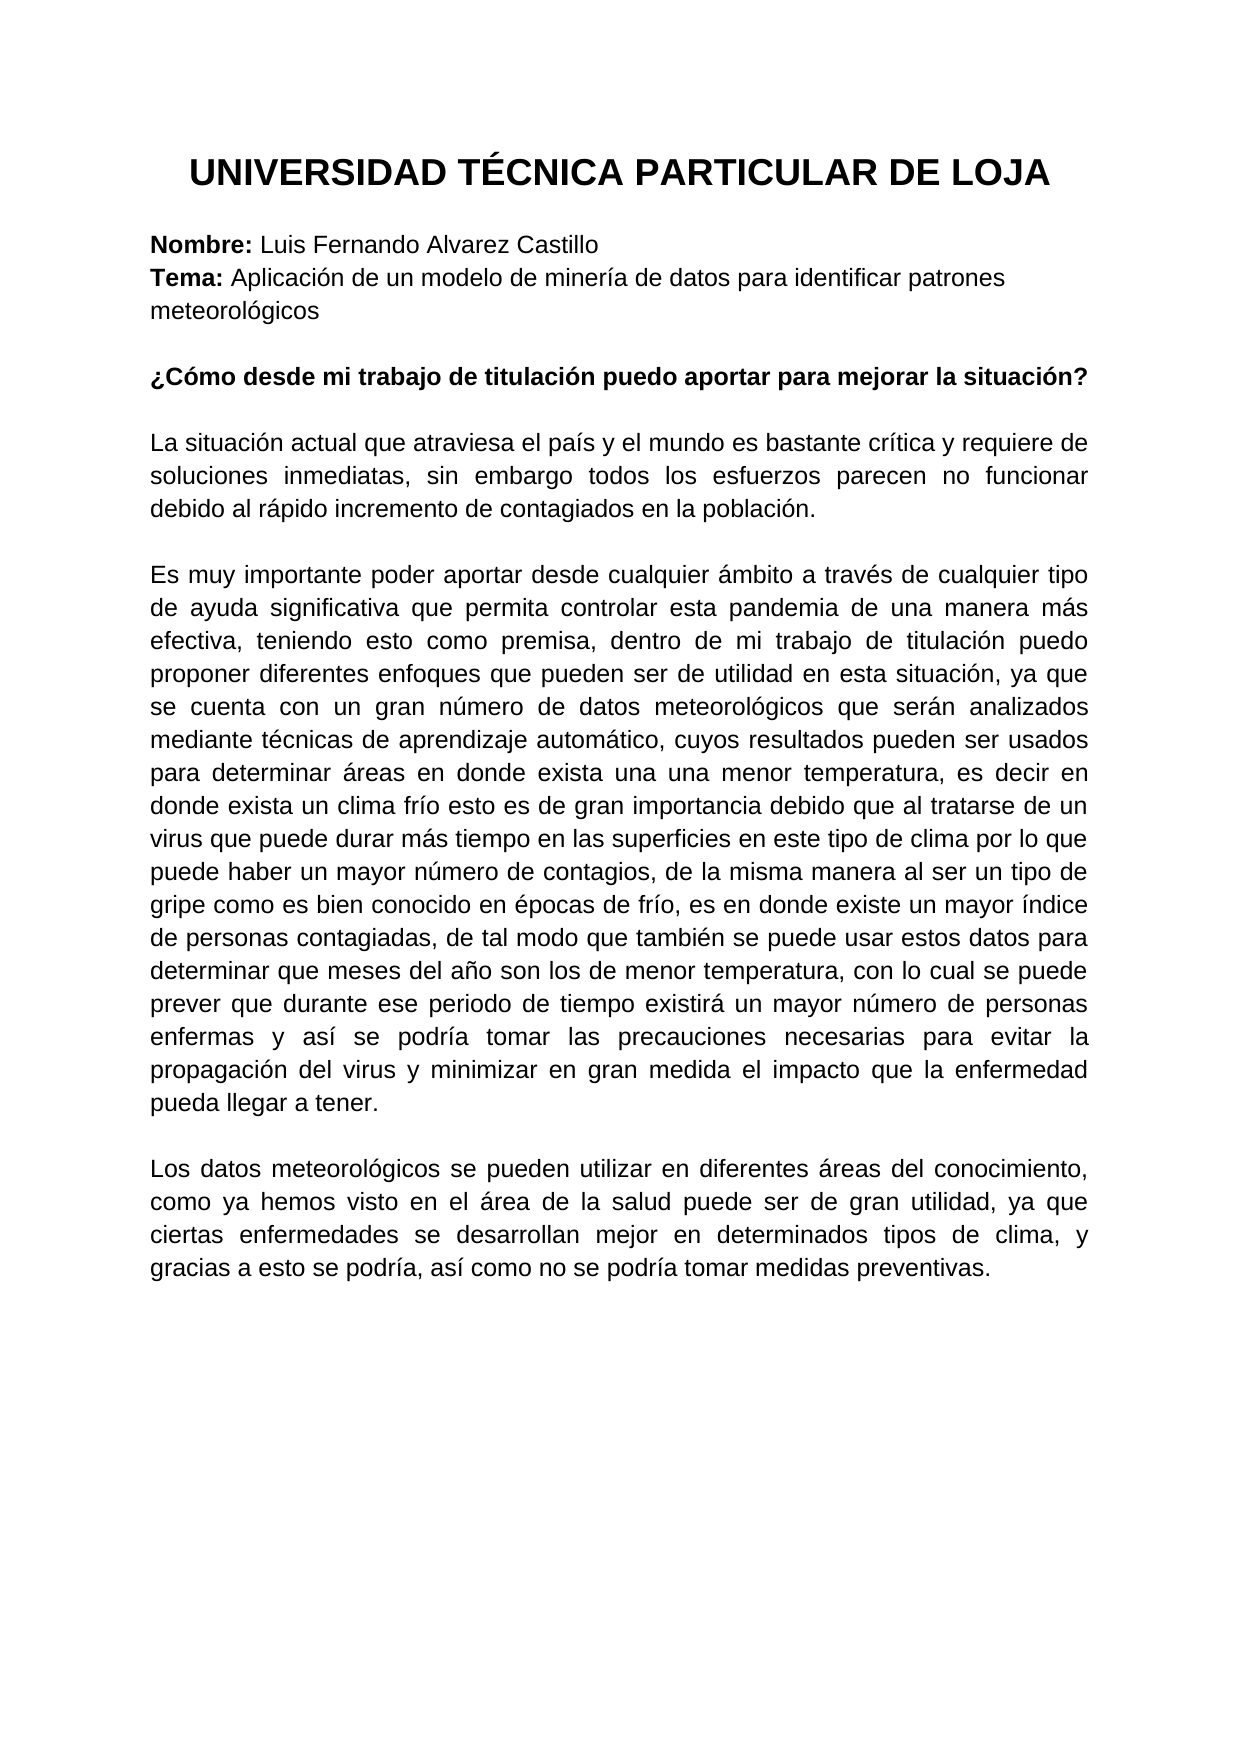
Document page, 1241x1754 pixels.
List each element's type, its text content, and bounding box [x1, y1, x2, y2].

text La situación actual que atraviesa el país y el mundo es bastante crítica y requiere de soluciones inmediatas, sin embargo todos los esfuerzos parecen no funcionar debido al rápido incremento de contagiados en la población. [150, 428, 1090, 523]
text Es muy importante poder aportar desde cualquier ámbito a través de cualquier tipo de ayuda significativa que permita controlar esta pandemia de una manera más efectiva, teniendo esto como premisa, dentro de mi trabajo de titulación puedo proponer diferentes enfoques que pueden ser de utilidad en esta situación, ya que se cuenta con un gran número de datos meteorológicos que serán analizados mediante técnicas de aprendizaje automático, cuyos resultados pueden ser usados para determinar áreas en donde exista una una menor temperatura, es decir en donde exista un clima frío esto es de gran importancia debido que al tratarse de un virus que puede durar más tiempo en las superficies en este tipo de clima por lo que puede haber un mayor número de contagios, de la misma manera al ser un tipo de gripe como es bien conocido en épocas de frío, es en donde existe un mayor índice de personas contagiadas, de tal modo que también se puede usar estos datos para determinar que meses del año son los de menor temperatura, con lo cual se puede prever que durante ese periodo de tiempo existirá un mayor número de personas enfermas y así se podría tomar las precauciones necesarias para evitar la propagación del virus y minimizar en gran medida el impacto que la enfermedad pueda llegar a tener. [150, 560, 1090, 1117]
text ¿Cómo desde mi trabajo de titulación puedo aportar para mejorar la situación? [150, 362, 1090, 391]
text Tema: Aplicación de un modelo de minería de datos para identificar patrones meteorológicos [150, 263, 1090, 324]
text UNIVERSIDAD TÉCNICA PARTICULAR DE LOJA [150, 150, 1090, 193]
text Nombre: Luis Fernando Alvarez Castillo [150, 230, 1090, 258]
text Los datos meteorológicos se pueden utilizar en diferentes áreas del conocimiento, como ya hemos visto en el área de la salud puede ser de gran utilidad, ya que ciertas enfermedades se desarrollan mejor en determinados tipos de clima, y gracias a esto se podría, así como no se podría tomar medidas preventivas. [150, 1154, 1090, 1282]
